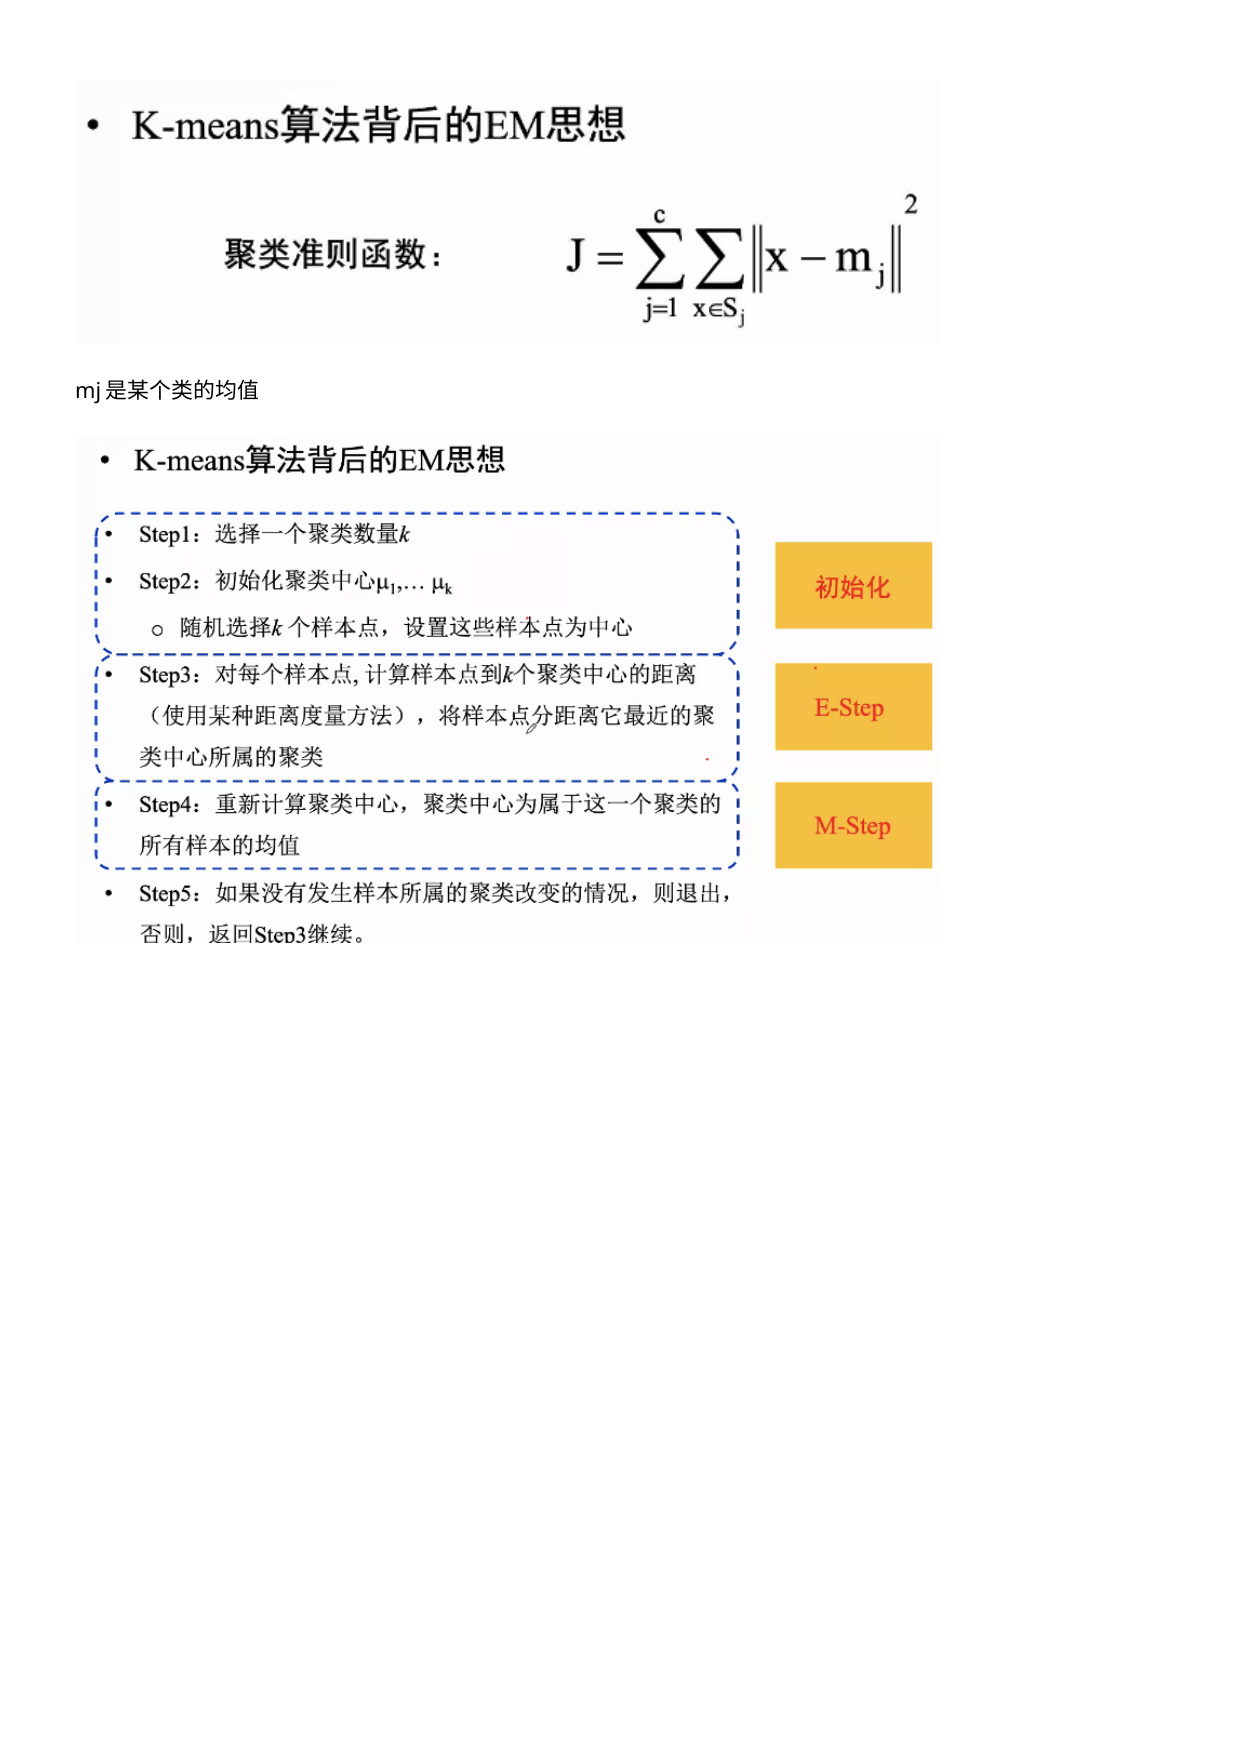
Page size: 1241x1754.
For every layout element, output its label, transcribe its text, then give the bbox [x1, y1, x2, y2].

picture [75, 438, 941, 943]
text mj是某个类的均值 [75, 373, 1165, 406]
picture [75, 80, 941, 344]
